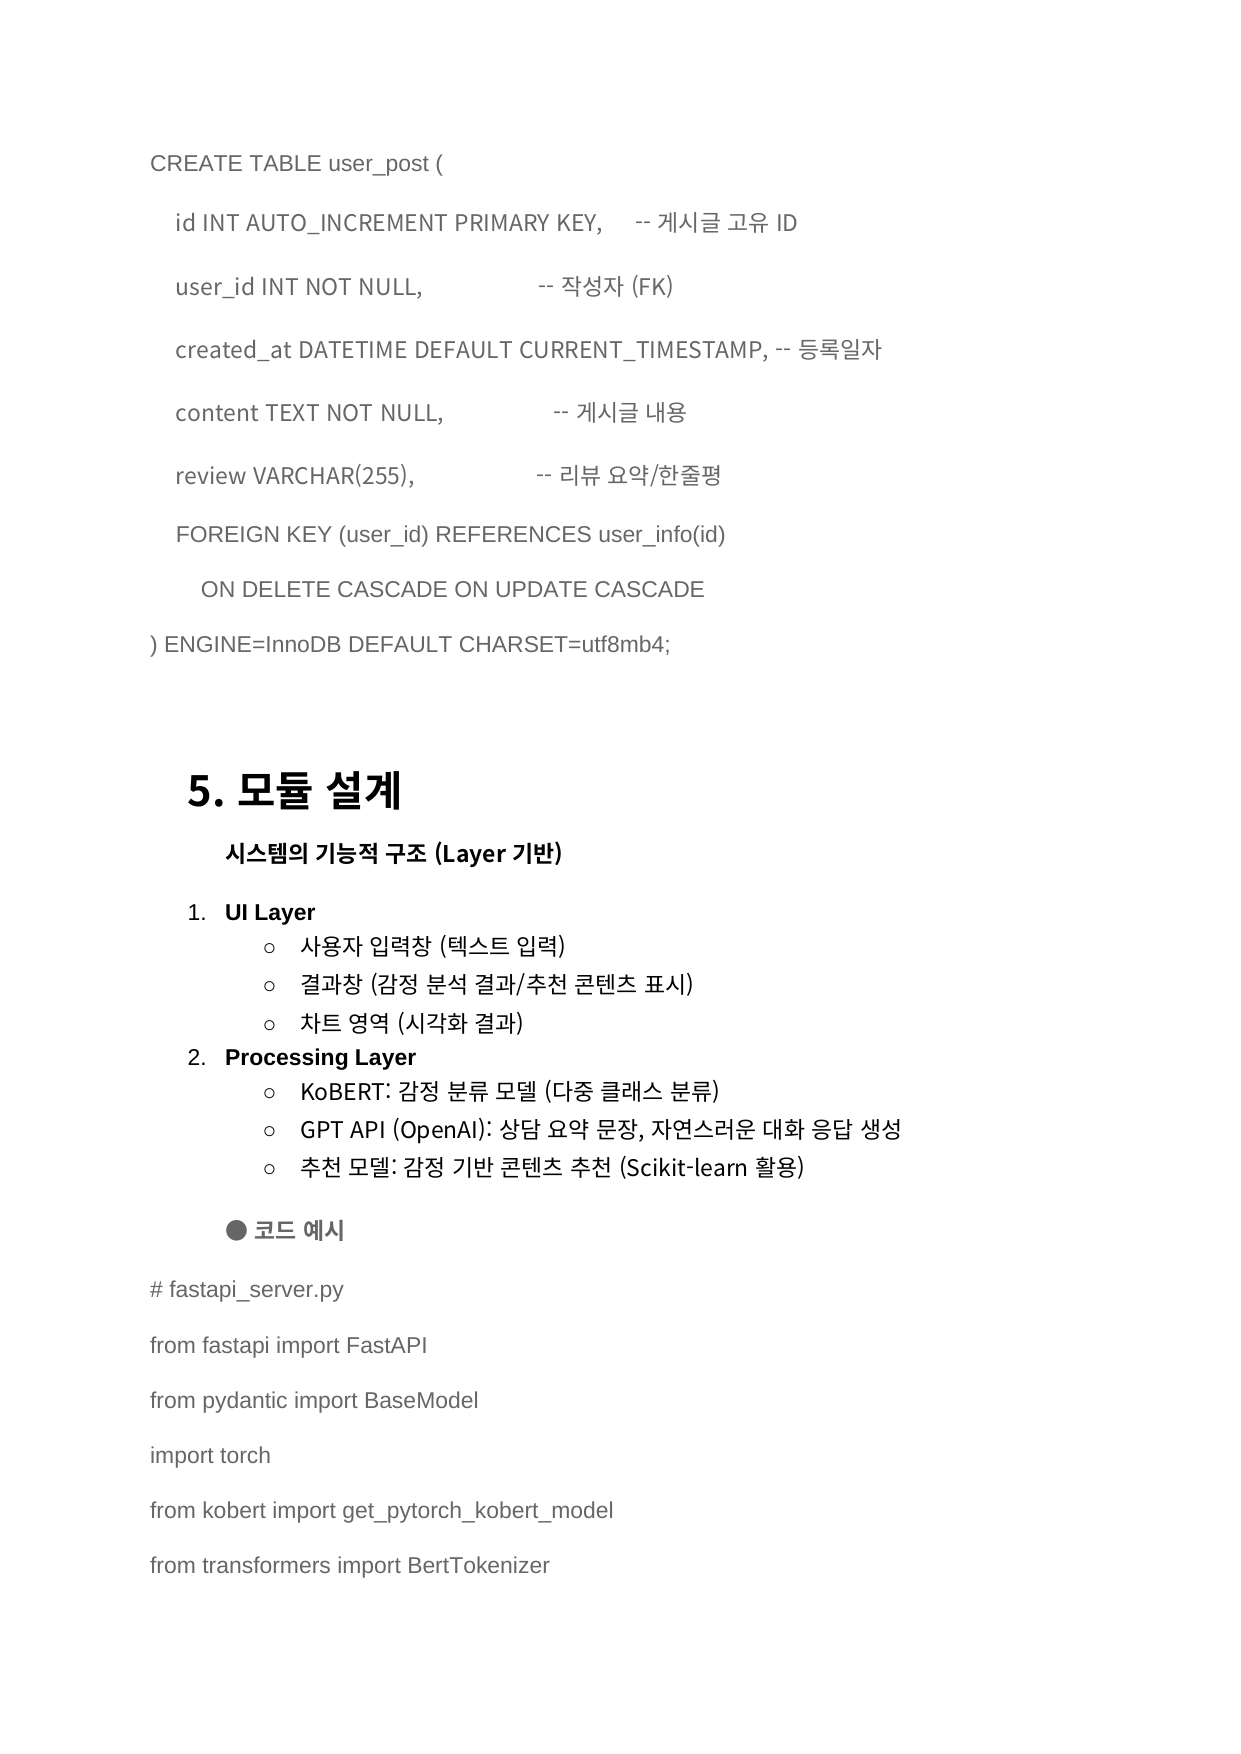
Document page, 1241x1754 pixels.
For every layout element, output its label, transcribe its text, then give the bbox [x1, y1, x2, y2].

text ● 코드 예시 [150, 1213, 1090, 1246]
text from pydantic import BaseModel [150, 1387, 1090, 1413]
text from kobert import get_pytorch_kobert_model [150, 1497, 1090, 1523]
list GPT API (OpenAI): 상담 요약 문장, 자연스러운 대화 응답 생성 [262, 1112, 1090, 1145]
list 사용자 입력창 (텍스트 입력) [262, 929, 1090, 962]
text import torch [150, 1442, 1090, 1468]
list 결과창 (감정 분석 결과/추천 콘텐츠 표시) [262, 967, 1090, 1001]
text FOREIGN KEY (user_id) REFERENCES user_info(id) [150, 521, 1090, 547]
list KoBERT: 감정 분류 모델 (다중 클래스 분류) [262, 1074, 1090, 1107]
text ON DELETE CASCADE ON UPDATE CASCADE [150, 576, 1090, 602]
text from transformers import BertTokenizer [150, 1552, 1090, 1579]
text # fastapi_server.py [150, 1276, 1090, 1303]
list Processing Layer [187, 1044, 1090, 1070]
subtitle 5. 모듈 설계 [187, 758, 1090, 819]
text created_at DATETIME DEFAULT CURRENT_TIMESTAMP, -- 등록일자 [150, 331, 1090, 365]
text id INT AUTO_INCREMENT PRIMARY KEY, -- 게시글 고유 ID [150, 205, 1090, 238]
text content TEXT NOT NULL, -- 게시글 내용 [150, 394, 1090, 428]
text CREATE TABLE user_post ( [150, 150, 1090, 176]
list UI Layer [187, 899, 1090, 925]
text from fastapi import FastAPI [150, 1332, 1090, 1358]
text review VARCHAR(255), -- 리뷰 요약/한줄평 [150, 458, 1090, 491]
text user_id INT NOT NULL, -- 작성자 (FK) [150, 268, 1090, 302]
text ) ENGINE=InnoDB DEFAULT CHARSET=utf8mb4; [150, 631, 1090, 658]
text 시스템의 기능적 구조 (Layer 기반) [150, 836, 1090, 869]
list 추천 모델: 감정 기반 콘텐츠 추천 (Scikit-learn 활용) [262, 1150, 1090, 1183]
list 차트 영역 (시각화 결과) [262, 1006, 1090, 1039]
